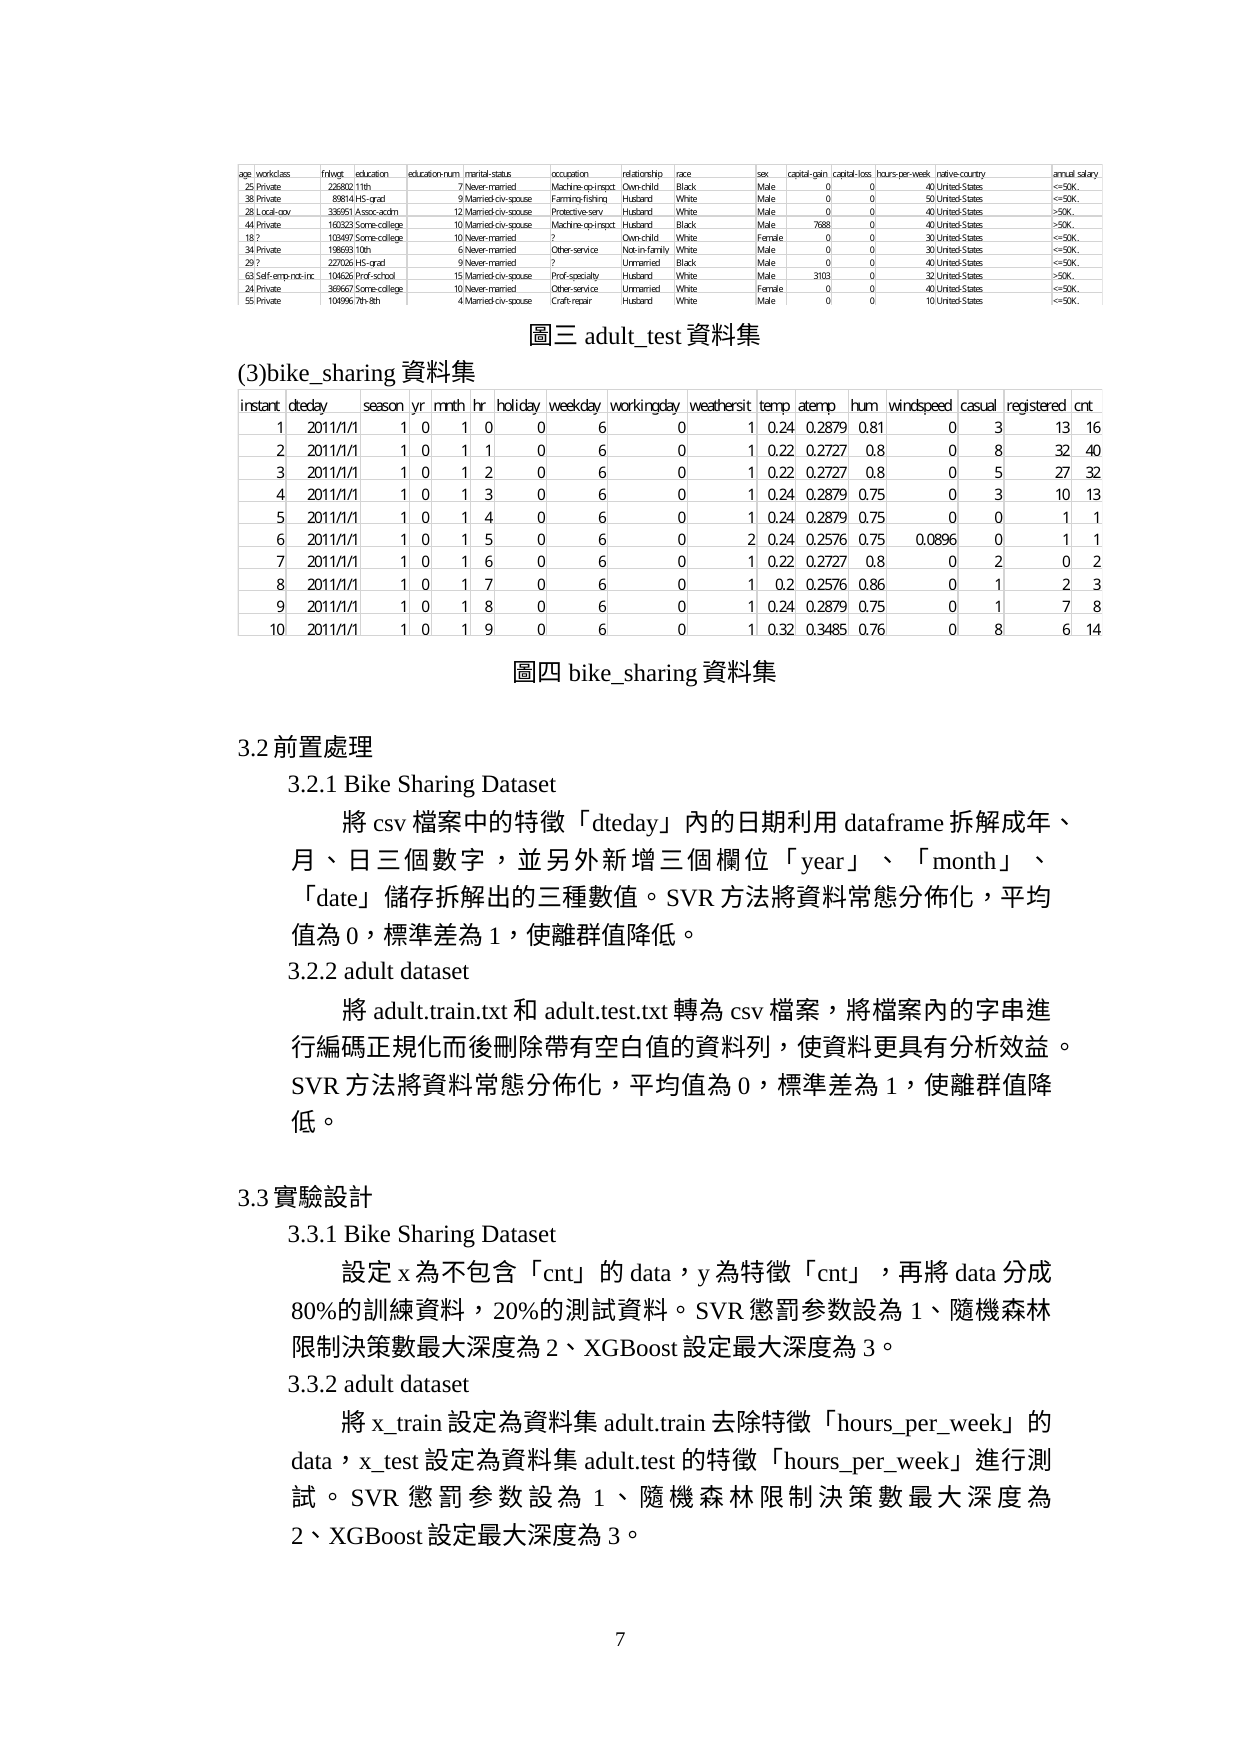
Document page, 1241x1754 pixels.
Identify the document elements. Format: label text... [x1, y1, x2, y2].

list 3.3.1 Bike Sharing Dataset [237, 1214, 1053, 1252]
list 3.2.2 adult dataset [237, 952, 1053, 989]
list 3.2前置處理 [237, 727, 1053, 764]
list (3)bike_sharing資料集 [237, 352, 1053, 389]
list 3.3.2 adult dataset [237, 1364, 1053, 1402]
list 將x_train設定為資料集adult.train去除特徵「hours_per_week」的data，x_test設定為資料集adult.test的特徵「hours_per_week」進行測試。SVR懲罰参数設為1、隨機森林限制決策數最大深度為2、XGBoost設定最大深度為3。 [237, 1402, 1053, 1552]
list 3.2.1 Bike Sharing Dataset [237, 764, 1053, 802]
list 圖四 bike_sharing資料集 [237, 652, 1053, 689]
list 設定x為不包含「cnt」的data，y為特徵「cnt」，再將data分成80%的訓練資料，20%的測試資料。SVR懲罰参数設為1、隨機森林限制決策數最大深度為2、XGBoost設定最大深度為3。 [237, 1252, 1053, 1364]
list 圖三 adult_test資料集 [237, 314, 1053, 352]
list 3.3實驗設計 [237, 1177, 1053, 1214]
list 將adult.train.txt和adult.test.txt轉為csv檔案，將檔案內的字串進行編碼正規化而後刪除帶有空白值的資料列，使資料更具有分析效益。SVR方法將資料常態分佈化，平均值為0，標準差為1，使離群值降低。 [237, 989, 1053, 1139]
list 將csv檔案中的特徵「dteday」內的日期利用dataframe拆解成年、月、日三個數字，並另外新增三個欄位「year」、「month」、「date」儲存拆解出的三種數值。SVR方法將資料常態分佈化，平均值為0，標準差為1，使離群值降低。 [237, 802, 1053, 952]
